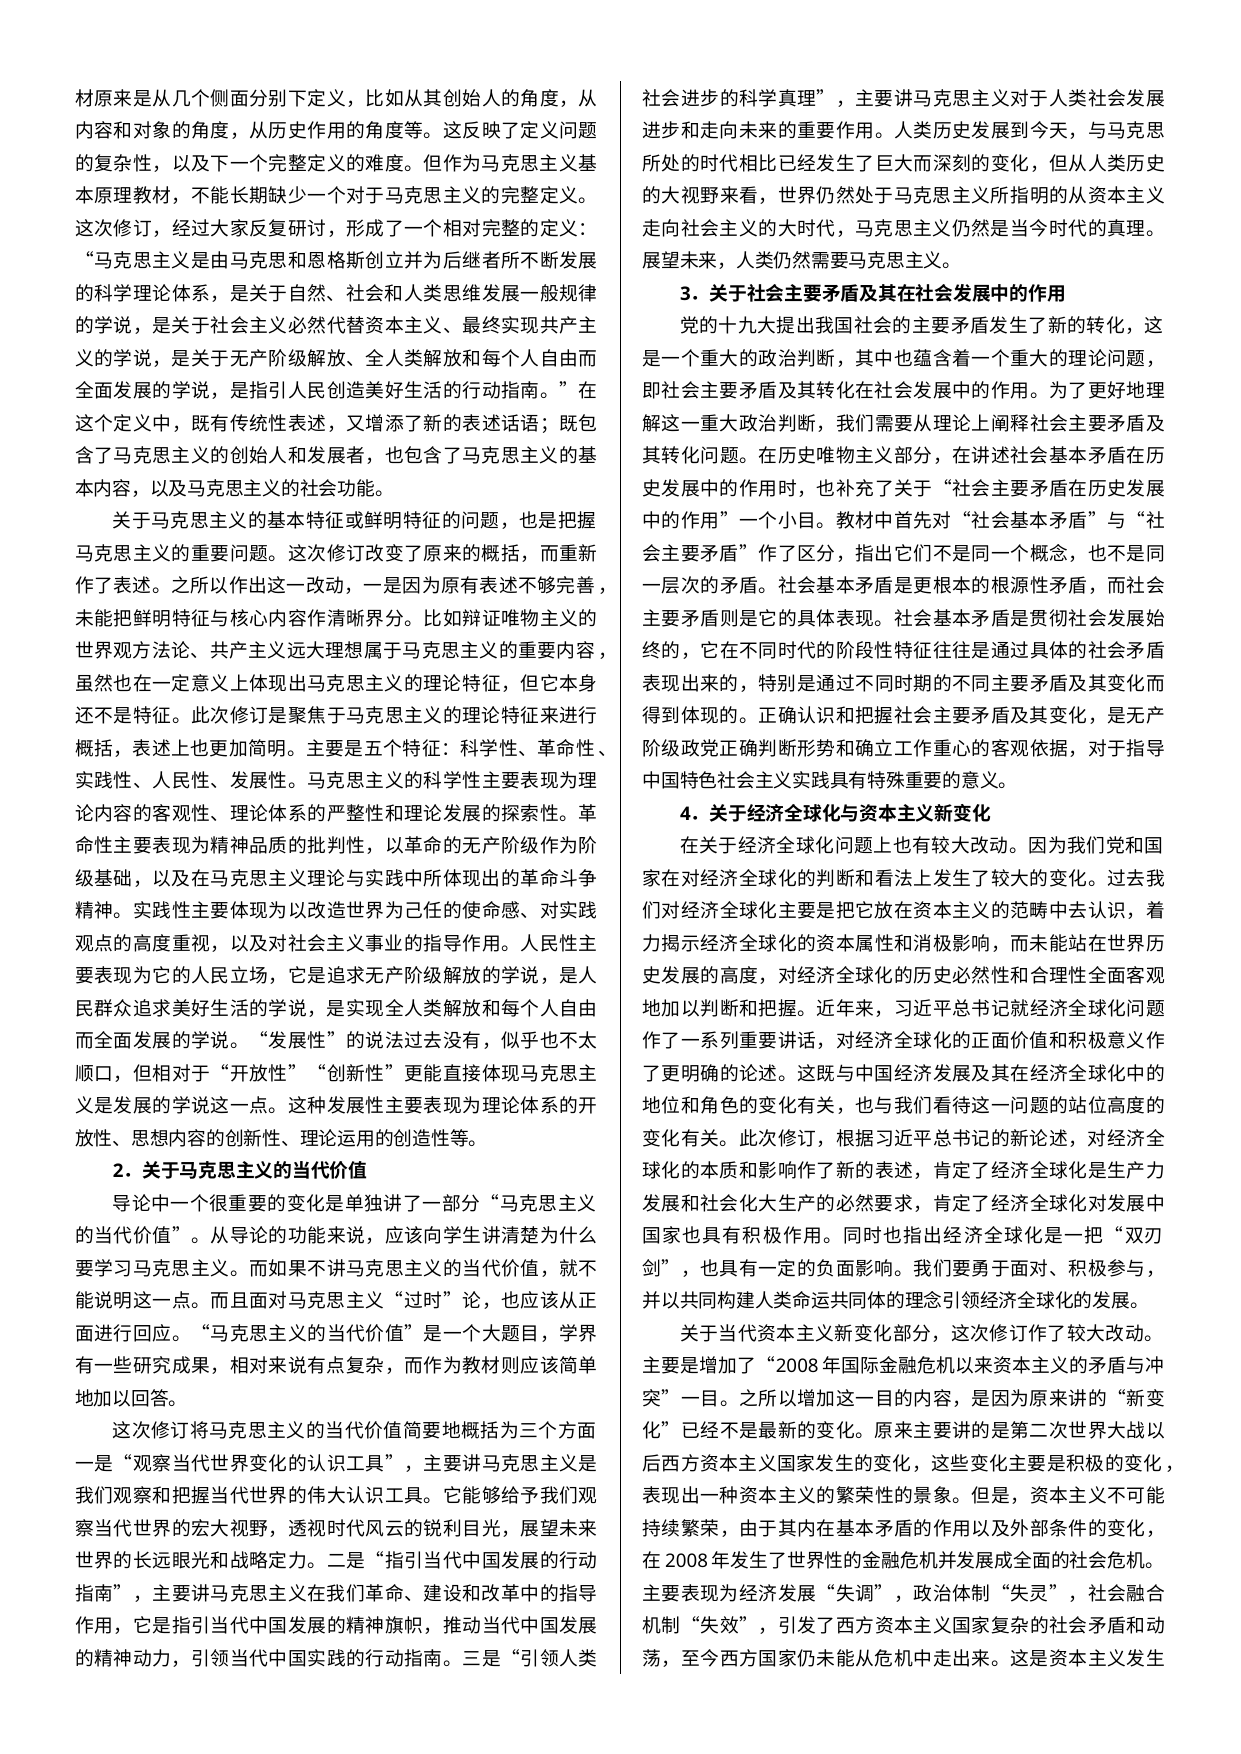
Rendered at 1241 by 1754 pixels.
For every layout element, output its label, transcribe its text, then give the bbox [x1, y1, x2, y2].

text 党的十九大提出我国社会的主要矛盾发生了新的转化，这是一个重大的政治判断，其中也蕴含着一个重大的理论问题，即社会主要矛盾及其转化在社会发展中的作用。为了更好地理解这一重大政治判断，我们需要从理论上阐释社会主要矛盾及其转化问题。在历史唯物主义部分，在讲述社会基本矛盾在历史发展中的作用时，也补充了关于“社会主要矛盾在历史发展中的作用”一个小目。教材中首先对“社会基本矛盾”与“社会主要矛盾”作了区分，指出它们不是同一个概念，也不是同一层次的矛盾。社会基本矛盾是更根本的根源性矛盾，而社会主要矛盾则是它的具体表现。社会基本矛盾是贯彻社会发展始终的，它在不同时代的阶段性特征往往是通过具体的社会矛盾表现出来的，特别是通过不同时期的不同主要矛盾及其变化而得到体现的。正确认识和把握社会主要矛盾及其变化，是无产阶级政党正确判断形势和确立工作重心的客观依据，对于指导中国特色社会主义实践具有特殊重要的意义。 [642, 308, 1165, 796]
text 在关于经济全球化问题上也有较大改动。因为我们党和国家在对经济全球化的判断和看法上发生了较大的变化。过去我们对经济全球化主要是把它放在资本主义的范畴中去认识，着力揭示经济全球化的资本属性和消极影响，而未能站在世界历史发展的高度，对经济全球化的历史必然性和合理性全面客观地加以判断和把握。近年来，习近平总书记就经济全球化问题作了一系列重要讲话，对经济全球化的正面价值和积极意义作了更明确的论述。这既与中国经济发展及其在经济全球化中的地位和角色的变化有关，也与我们看待这一问题的站位高度的变化有关。此次修订，根据习近平总书记的新论述，对经济全球化的本质和影响作了新的表述，肯定了经济全球化是生产力发展和社会化大生产的必然要求，肯定了经济全球化对发展中国家也具有积极作用。同时也指出经济全球化是一把“双刃剑”，也具有一定的负面影响。我们要勇于面对、积极参与，并以共同构建人类命运共同体的理念引领经济全球化的发展。 [642, 828, 1165, 1316]
text 关于马克思主义的基本特征或鲜明特征的问题，也是把握马克思主义的重要问题。这次修订改变了原来的概括，而重新作了表述。之所以作出这一改动，一是因为原有表述不够完善，未能把鲜明特征与核心内容作清晰界分。比如辩证唯物主义的世界观方法论、共产主义远大理想属于马克思主义的重要内容，虽然也在一定意义上体现出马克思主义的理论特征，但它本身还不是特征。此次修订是聚焦于马克思主义的理论特征来进行概括，表述上也更加简明。主要是五个特征：科学性、革命性、实践性、人民性、发展性。马克思主义的科学性主要表现为理论内容的客观性、理论体系的严整性和理论发展的探索性。革命性主要表现为精神品质的批判性，以革命的无产阶级作为阶级基础，以及在马克思主义理论与实践中所体现出的革命斗争精神。实践性主要体现为以改造世界为己任的使命感、对实践观点的高度重视，以及对社会主义事业的指导作用。人民性主要表现为它的人民立场，它是追求无产阶级解放的学说，是人民群众追求美好生活的学说，是实现全人类解放和每个人自由而全面发展的学说。“发展性”的说法过去没有，似乎也不太顺口，但相对于“开放性”“创新性”更能直接体现马克思主义是发展的学说这一点。这种发展性主要表现为理论体系的开放性、思想内容的创新性、理论运用的创造性等。 [75, 503, 598, 1153]
text 3．关于社会主要矛盾及其在社会发展中的作用 [642, 276, 1165, 308]
text 2．关于马克思主义的当代价值 [75, 1153, 598, 1186]
text 4．关于经济全球化与资本主义新变化 [642, 796, 1165, 828]
text 导论中一个很重要的变化是单独讲了一部分“马克思主义的当代价值”。从导论的功能来说，应该向学生讲清楚为什么要学习马克思主义。而如果不讲马克思主义的当代价值，就不能说明这一点。而且面对马克思主义“过时”论，也应该从正面进行回应。“马克思主义的当代价值”是一个大题目，学界有一些研究成果，相对来说有点复杂，而作为教材则应该简单地加以回答。 [75, 1186, 598, 1413]
text 这次修订将马克思主义的当代价值简要地概括为三个方面：一是“观察当代世界变化的认识工具”，主要讲马克思主义是我们观察和把握当代世界的伟大认识工具。它能够给予我们观察当代世界的宏大视野，透视时代风云的锐利目光，展望未来世界的长远眼光和战略定力。二是“指引当代中国发展的行动指南”，主要讲马克思主义在我们革命、建设和改革中的指导作用，它是指引当代中国发展的精神旗帜，推动当代中国发展的精神动力，引领当代中国实践的行动指南。三是“引领人类社会进步的科学真理”，主要讲马克思主义对于人类社会发展进步和走向未来的重要作用。人类历史发展到今天，与马克思所处的时代相比已经发生了巨大而深刻的变化，但从人类历史的大视野来看，世界仍然处于马克思主义所指明的从资本主义走向社会主义的大时代，马克思主义仍然是当今时代的真理。展望未来，人类仍然需要马克思主义。 [642, 81, 1165, 276]
text 这次修订将马克思主义的当代价值简要地概括为三个方面：一是“观察当代世界变化的认识工具”，主要讲马克思主义是我们观察和把握当代世界的伟大认识工具。它能够给予我们观察当代世界的宏大视野，透视时代风云的锐利目光，展望未来世界的长远眼光和战略定力。二是“指引当代中国发展的行动指南”，主要讲马克思主义在我们革命、建设和改革中的指导作用，它是指引当代中国发展的精神旗帜，推动当代中国发展的精神动力，引领当代中国实践的行动指南。三是“引领人类社会进步的科学真理”，主要讲马克思主义对于人类社会发展进步和走向未来的重要作用。人类历史发展到今天，与马克思所处的时代相比已经发生了巨大而深刻的变化，但从人类历史的大视野来看，世界仍然处于马克思主义所指明的从资本主义走向社会主义的大时代，马克思主义仍然是当今时代的真理。展望未来，人类仍然需要马克思主义。 [75, 1413, 598, 1673]
